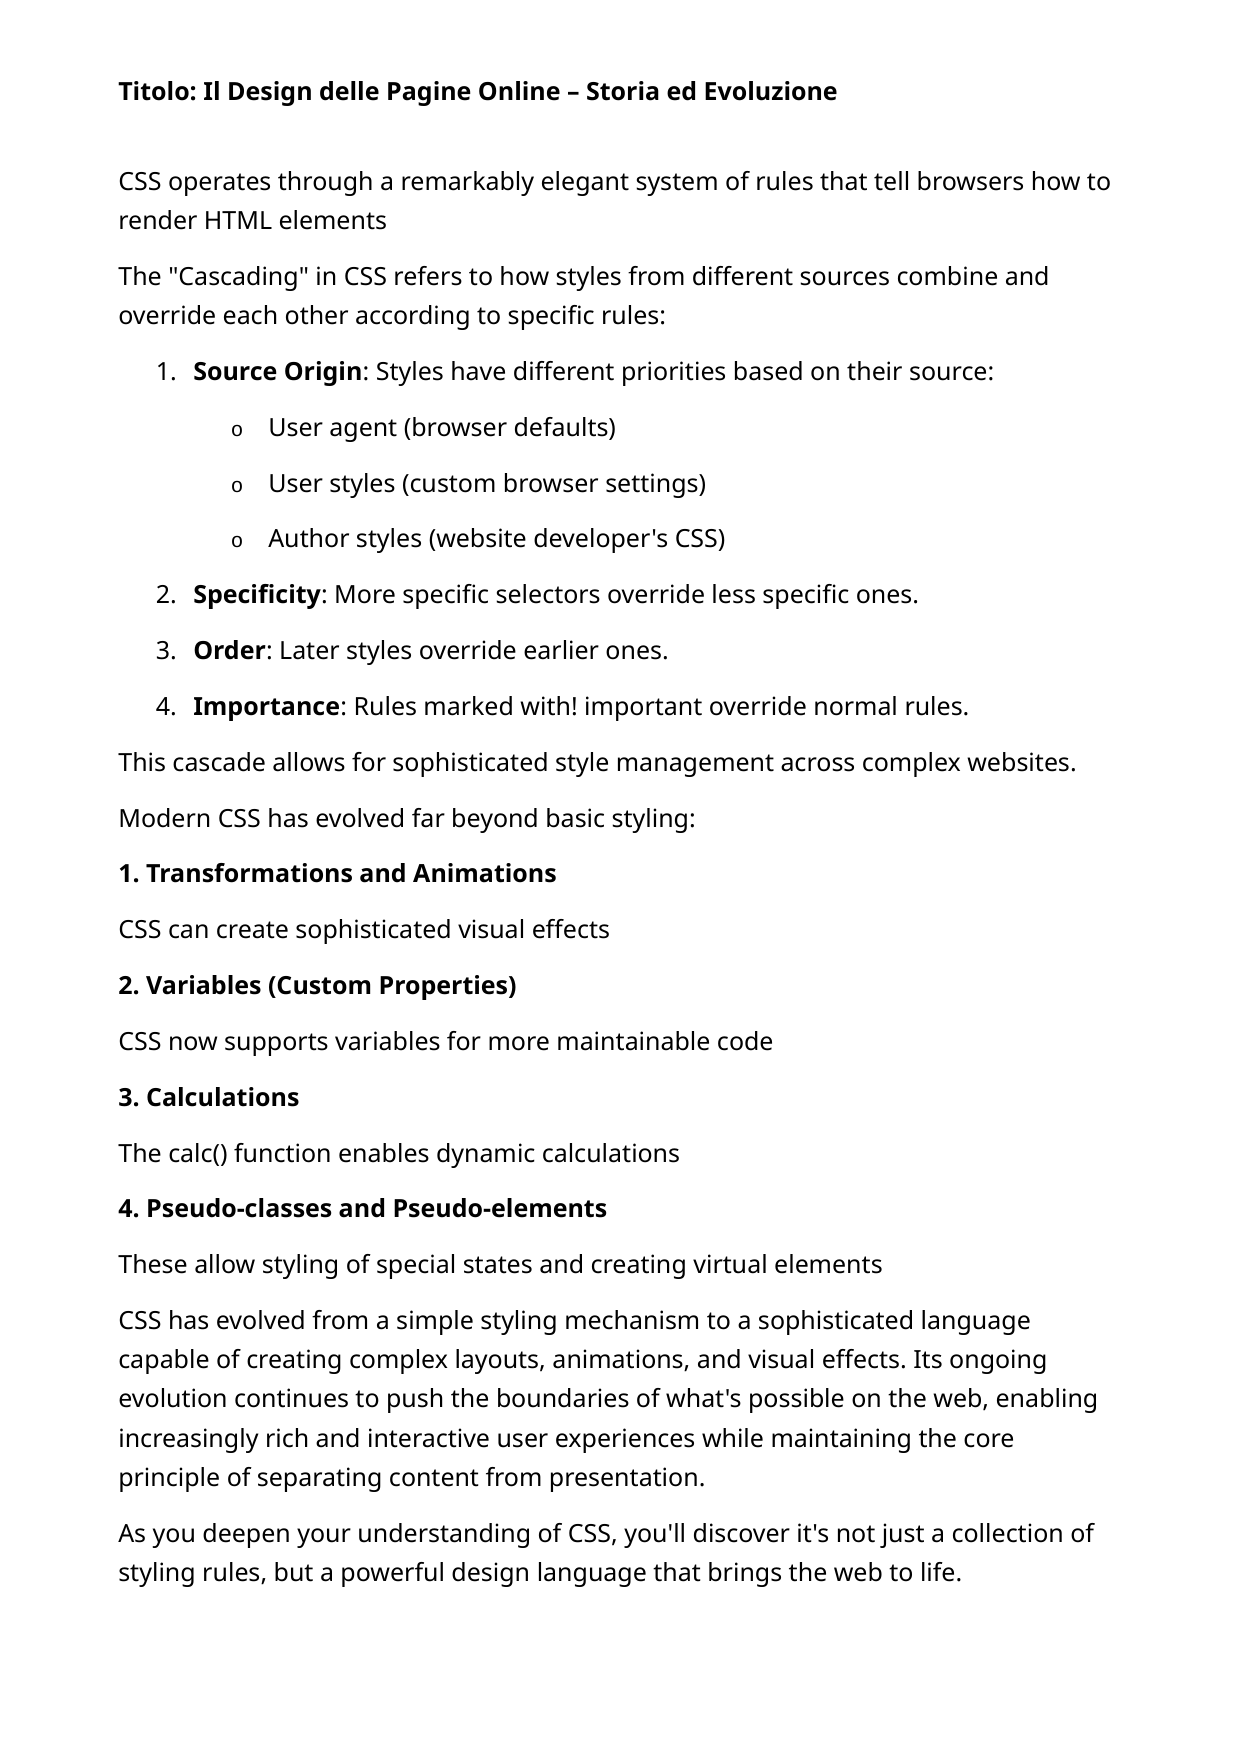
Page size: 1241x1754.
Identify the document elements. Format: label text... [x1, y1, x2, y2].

list User agent (browser defaults) [231, 409, 1122, 443]
text This cascade allows for sophisticated style management across complex websites. [118, 744, 1122, 778]
list Specificity: More specific selectors override less specific ones. [156, 577, 1122, 611]
text CSS has evolved from a simple styling mechanism to a sophisticated language capable of creating complex layouts, animations, and visual effects. Its ongoing evolution continues to push the boundaries of what's possible on the web, enabling increasingly rich and interactive user experiences while maintaining the core principle of separating content from presentation. [118, 1303, 1122, 1493]
text The calc() function enables dynamic calculations [118, 1135, 1122, 1169]
text The "Cascading" in CSS refers to how styles from different sources combine and override each other according to specific rules: [118, 259, 1122, 332]
text 4. Pseudo-classes and Pseudo-elements [118, 1191, 1122, 1225]
text CSS now supports variables for more maintainable code [118, 1024, 1122, 1058]
text 3. Calculations [118, 1079, 1122, 1113]
text 1. Transformations and Animations [118, 856, 1122, 890]
text 2. Variables (Custom Properties) [118, 968, 1122, 1002]
list Author styles (website developer's CSS) [231, 521, 1122, 555]
text Modern CSS has evolved far beyond basic styling: [118, 800, 1122, 834]
text CSS can create sophisticated visual effects [118, 912, 1122, 946]
list Importance: Rules marked with! important override normal rules. [156, 689, 1122, 723]
list User styles (custom browser settings) [231, 465, 1122, 499]
text These allow styling of special states and creating virtual elements [118, 1247, 1122, 1281]
list Source Origin: Styles have different priorities based on their source: [156, 354, 1122, 388]
list Order: Later styles override earlier ones. [156, 633, 1122, 667]
text CSS operates through a remarkably elegant system of rules that tell browsers how to render HTML elements [118, 164, 1122, 237]
